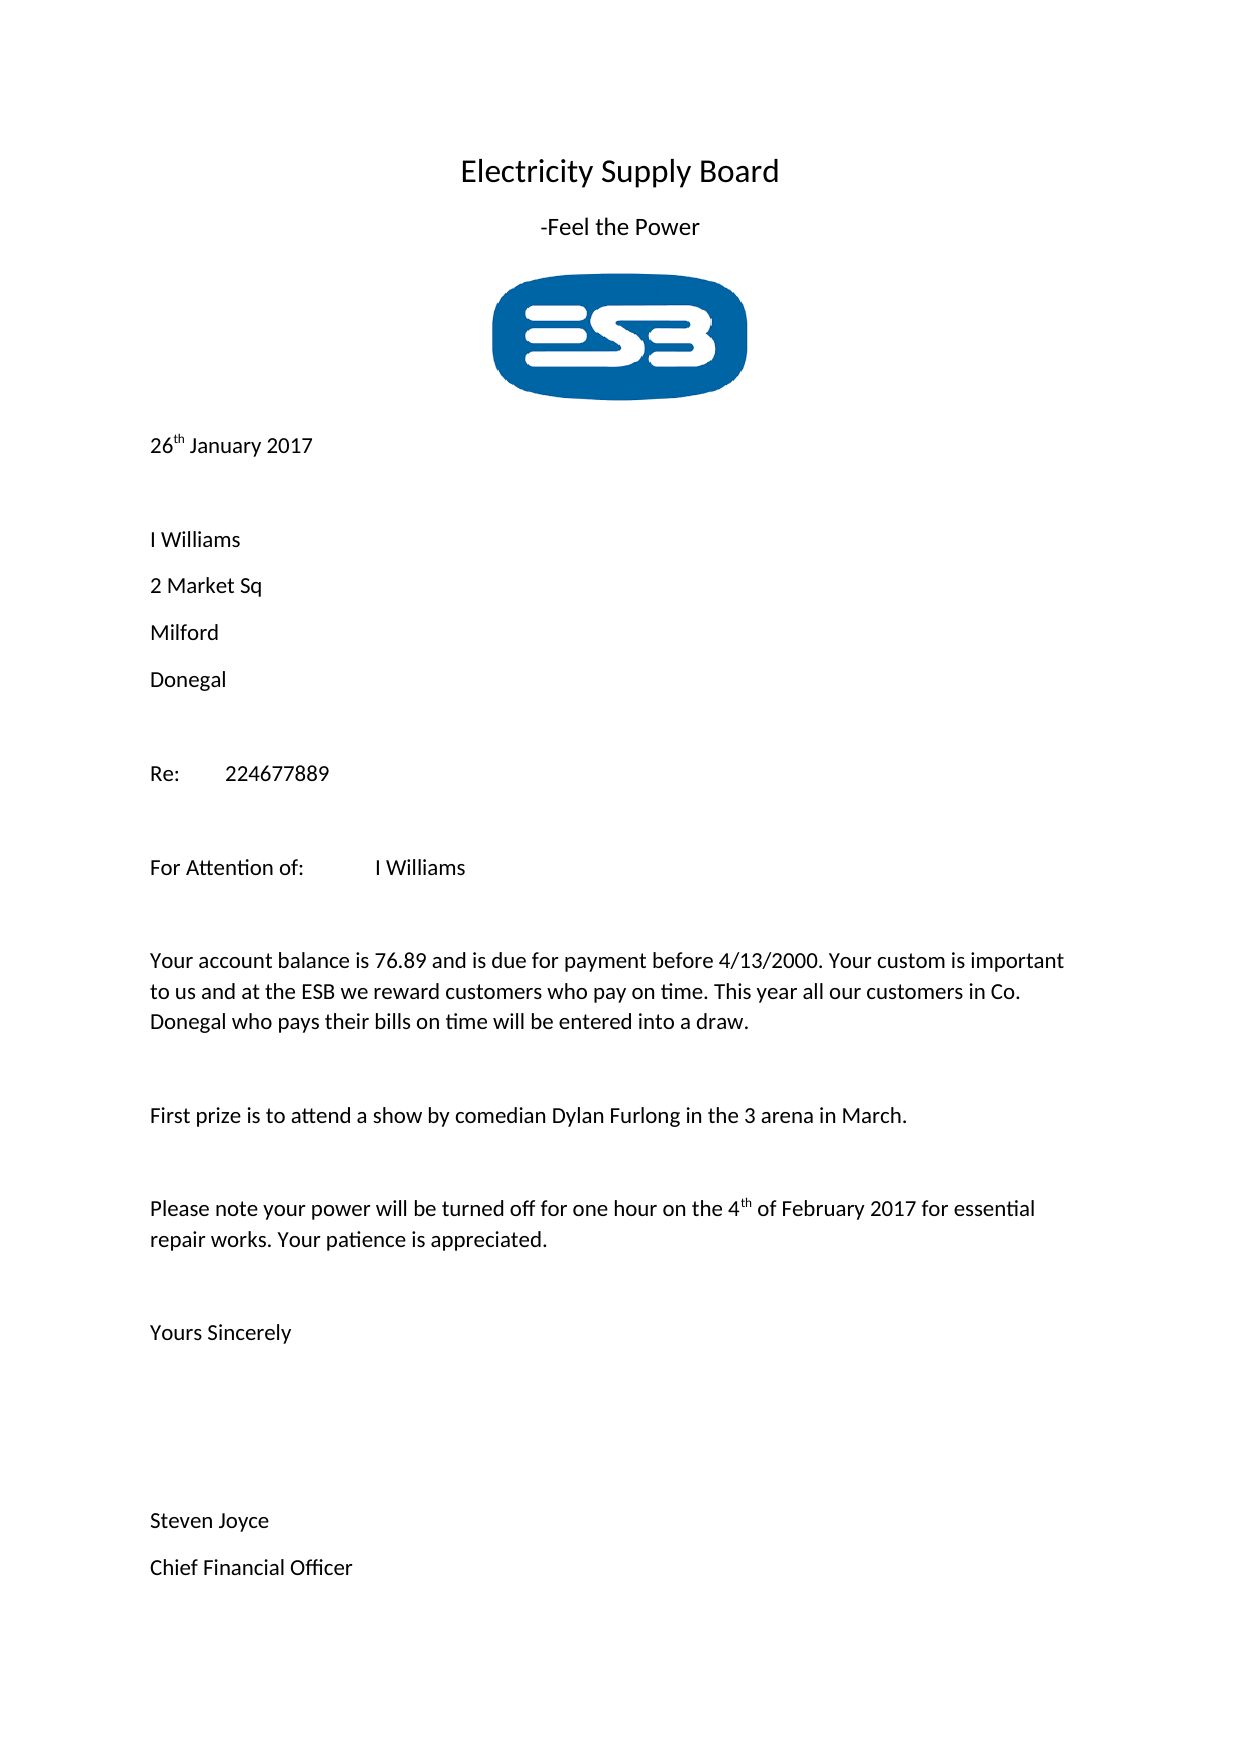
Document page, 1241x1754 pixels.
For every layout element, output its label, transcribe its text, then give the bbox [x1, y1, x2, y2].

text -Feel the Power [150, 211, 1090, 241]
text First prize is to attend a show by comedian Dylan Furlong in the 3 arena in March. [150, 1101, 1090, 1129]
text Donegal [150, 665, 1090, 693]
text Re: 224677889 [150, 759, 1090, 787]
text Milford [150, 618, 1090, 647]
text Yours Sincerely [150, 1318, 1090, 1347]
text Steven Joyce [150, 1506, 1090, 1534]
text Please note your power will be turned off for one hour on the 4th of February 2017 for essential repair works. Your patience is appreciated. [150, 1194, 1090, 1253]
text Electricity Supply Board [150, 150, 1090, 191]
text 2 Market Sq [150, 572, 1090, 600]
text I Williams [150, 525, 1090, 553]
text Chief Financial Officer [150, 1553, 1090, 1581]
picture [453, 260, 787, 413]
text Your account balance is 76.89 and is due for payment before 4/13/2000. Your custom is important to us and at the ESB we reward customers who pay on time. This year all our customers in Co. Donegal who pays their bills on time will be entered into a draw. [150, 947, 1090, 1035]
text For Attention of: I Williams [150, 853, 1090, 881]
text 26th January 2017 [150, 431, 1090, 459]
